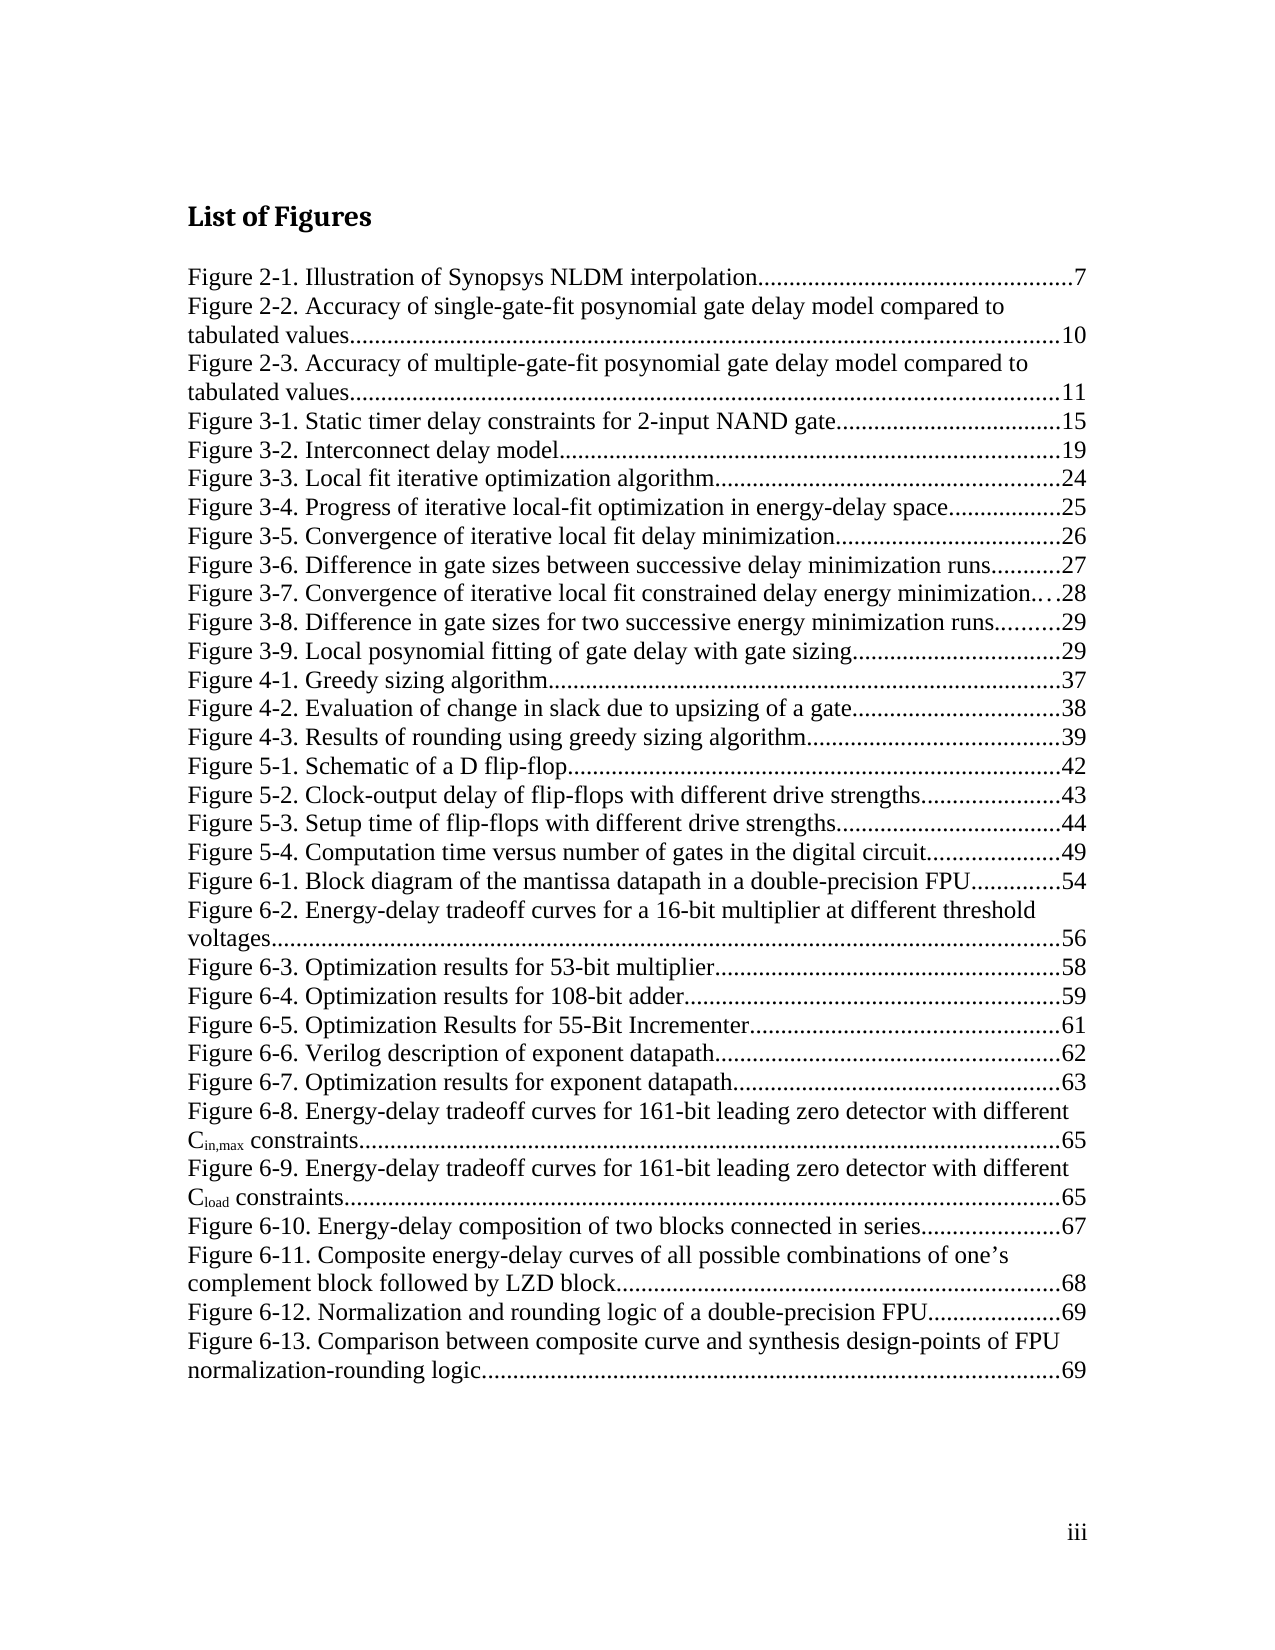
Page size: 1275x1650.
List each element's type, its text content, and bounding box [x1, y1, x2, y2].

text Figure 6-5. Optimization Results for 55-Bit Incrementer 61 [187, 1010, 1087, 1038]
text Figure 2-3. Accuracy of multiple-gate-fit posynomial gate delay model compared to tabulated values. 11 [187, 348, 1087, 406]
text Figure 3-3. Local fit iterative optimization algorithm. 24 [187, 463, 1087, 492]
text Figure 3-4. Progress of iterative local-fit optimization in energy-delay space. 25 [187, 492, 1087, 521]
text Figure 2-2. Accuracy of single-gate-fit posynomial gate delay model compared to tabulated values. 10 [187, 291, 1087, 348]
text Figure 6-6. Verilog description of exponent datapath. 62 [187, 1038, 1087, 1067]
text Figure 5-1. Schematic of a D flip-flop. 42 [187, 751, 1087, 780]
text Figure 6-9. Energy-delay tradeoff curves for 161-bit leading zero detector with different Cload constraints. 65 [187, 1153, 1087, 1211]
text Figure 6-11. Composite energy-delay curves of all possible combinations of one’s complement block followed by LZD block. 68 [187, 1240, 1087, 1297]
text Figure 6-12. Normalization and rounding logic of a double-precision FPU. 69 [187, 1297, 1087, 1326]
text Figure 5-4. Computation time versus number of gates in the digital circuit. 49 [187, 837, 1087, 866]
text Figure 3-2. Interconnect delay model. 19 [187, 435, 1087, 463]
text Figure 5-2. Clock-output delay of flip-flops with different drive strengths. 43 [187, 780, 1087, 808]
text Figure 5-3. Setup time of flip-flops with different drive strengths. 44 [187, 808, 1087, 837]
text Figure 4-3. Results of rounding using greedy sizing algorithm. 39 [187, 722, 1087, 751]
text Figure 6-4. Optimization results for 108-bit adder 59 [187, 981, 1087, 1010]
text Figure 4-1. Greedy sizing algorithm. 37 [187, 665, 1087, 693]
text Figure 6-8. Energy-delay tradeoff curves for 161-bit leading zero detector with different Cin,max constraints. 65 [187, 1096, 1087, 1153]
text Figure 6-13. Comparison between composite curve and synthesis design-points of FPU normalization-rounding logic. 69 [187, 1326, 1087, 1383]
text Figure 2-1. Illustration of Synopsys NLDM interpolation. 7 [187, 262, 1087, 291]
text Figure 6-3. Optimization results for 53-bit multiplier. 58 [187, 952, 1087, 981]
text Figure 6-1. Block diagram of the mantissa datapath in a double-precision FPU. 54 [187, 866, 1087, 895]
text Figure 3-5. Convergence of iterative local fit delay minimization. 26 [187, 521, 1087, 550]
text Figure 3-7. Convergence of iterative local fit constrained delay energy minimization. 28 [187, 578, 1087, 607]
text Figure 3-6. Difference in gate sizes between successive delay minimization runs. 27 [187, 550, 1087, 578]
text Figure 3-9. Local posynomial fitting of gate delay with gate sizing. 29 [187, 636, 1087, 665]
text Figure 3-1. Static timer delay constraints for 2-input NAND gate. 15 [187, 406, 1087, 435]
text Figure 6-10. Energy-delay composition of two blocks connected in series. 67 [187, 1211, 1087, 1240]
text Figure 4-2. Evaluation of change in slack due to upsizing of a gate. 38 [187, 693, 1087, 722]
text Figure 3-8. Difference in gate sizes for two successive energy minimization runs. 29 [187, 607, 1087, 636]
text Figure 6-2. Energy-delay tradeoff curves for a 16-bit multiplier at different threshold voltages. 56 [187, 895, 1087, 952]
subtitle List of Figures [187, 200, 1087, 233]
text Figure 6-7. Optimization results for exponent datapath. 63 [187, 1067, 1087, 1096]
